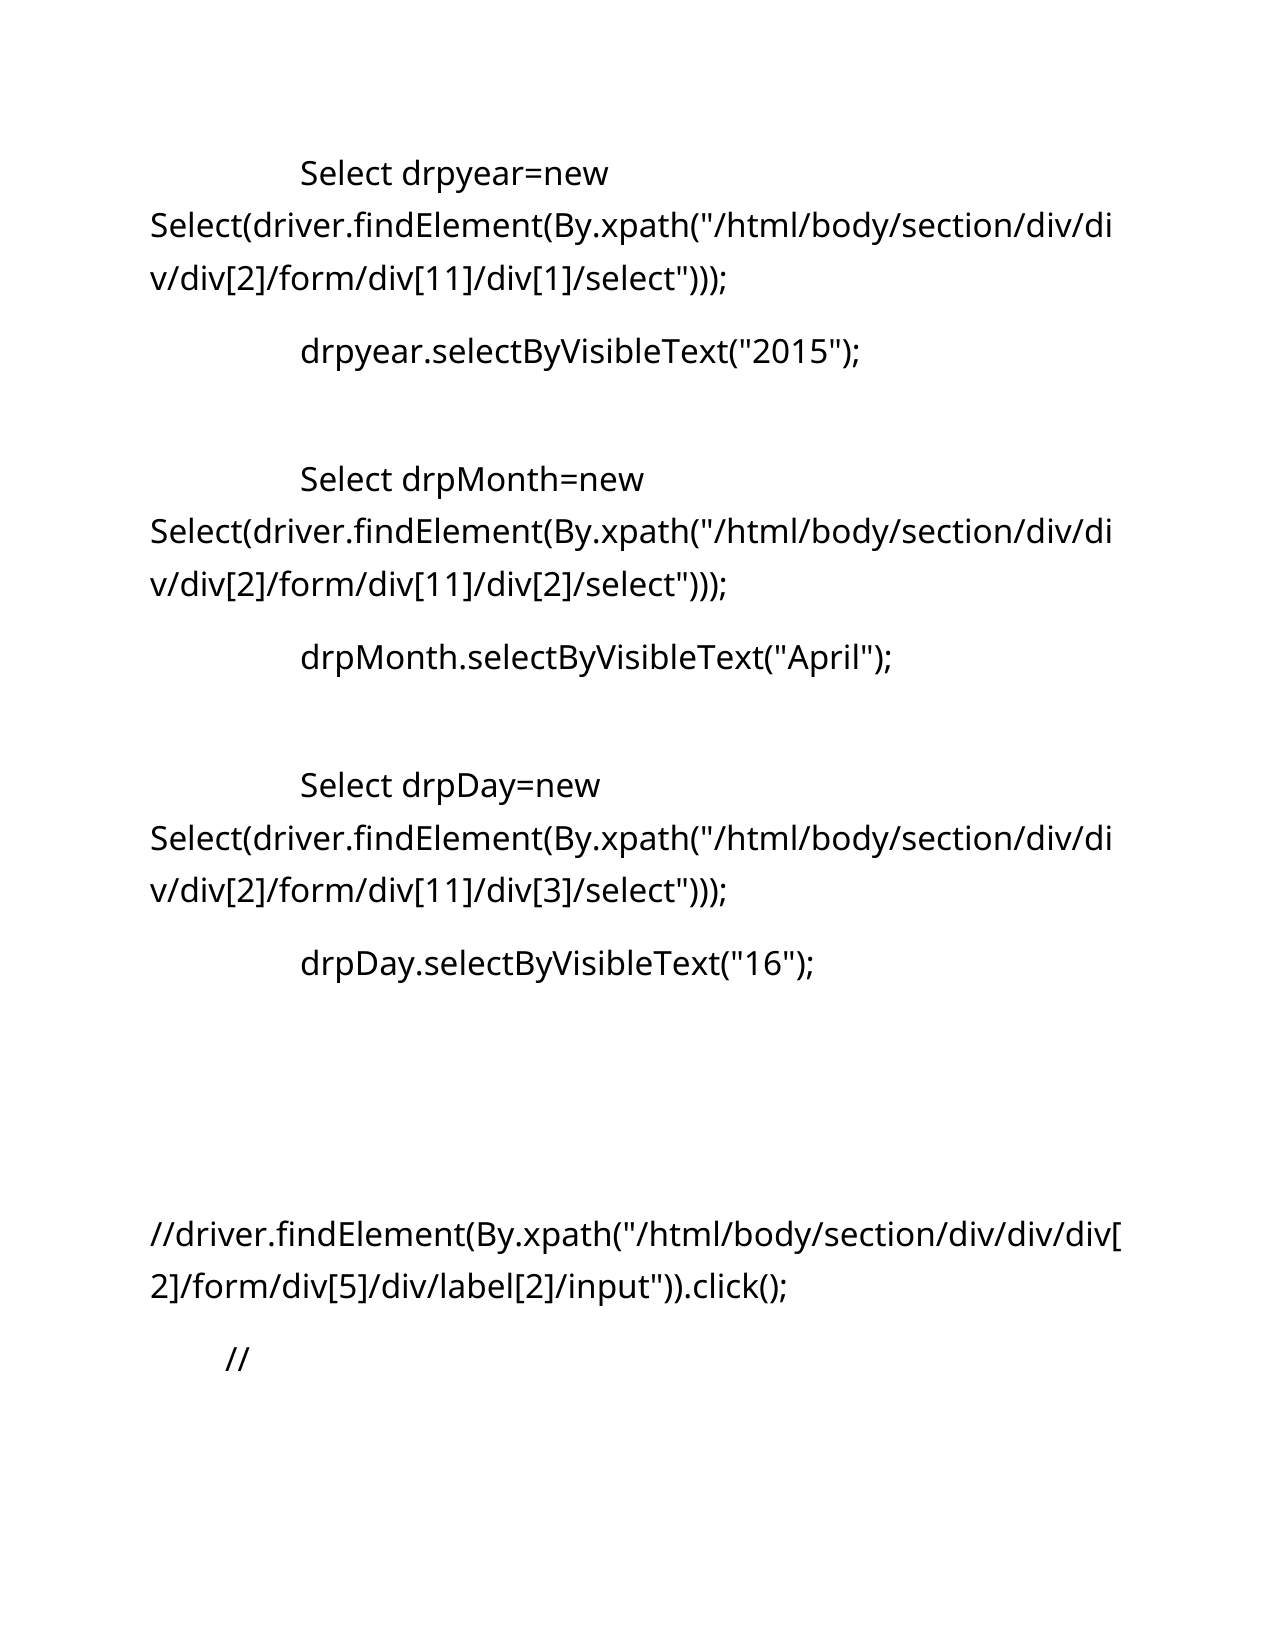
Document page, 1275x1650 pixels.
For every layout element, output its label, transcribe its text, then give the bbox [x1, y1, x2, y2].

text drpyear.selectByVisibleText("2015"); [150, 327, 1125, 373]
text drpMonth.selectByVisibleText("April"); [150, 633, 1125, 679]
text drpDay.selectByVisibleText("16"); [150, 939, 1125, 985]
text Select drpMonth=new Select(driver.findElement(By.xpath("/html/body/section/div/div/div[2]/form/div[11]/div[2]/select"))); [150, 456, 1125, 606]
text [150, 1336, 1125, 1433]
text Select drpDay=new Select(driver.findElement(By.xpath("/html/body/section/div/div/div[2]/form/div[11]/div[3]/select"))); [150, 762, 1125, 912]
text Select drpyear=new Select(driver.findElement(By.xpath("/html/body/section/div/div/div[2]/form/div[11]/div[1]/select"))); [150, 150, 1125, 300]
text //driver.findElement(By.xpath("/html/body/section/div/div/div[2]/form/div[5]/div/label[2]/input")).click(); [150, 1124, 1125, 1308]
